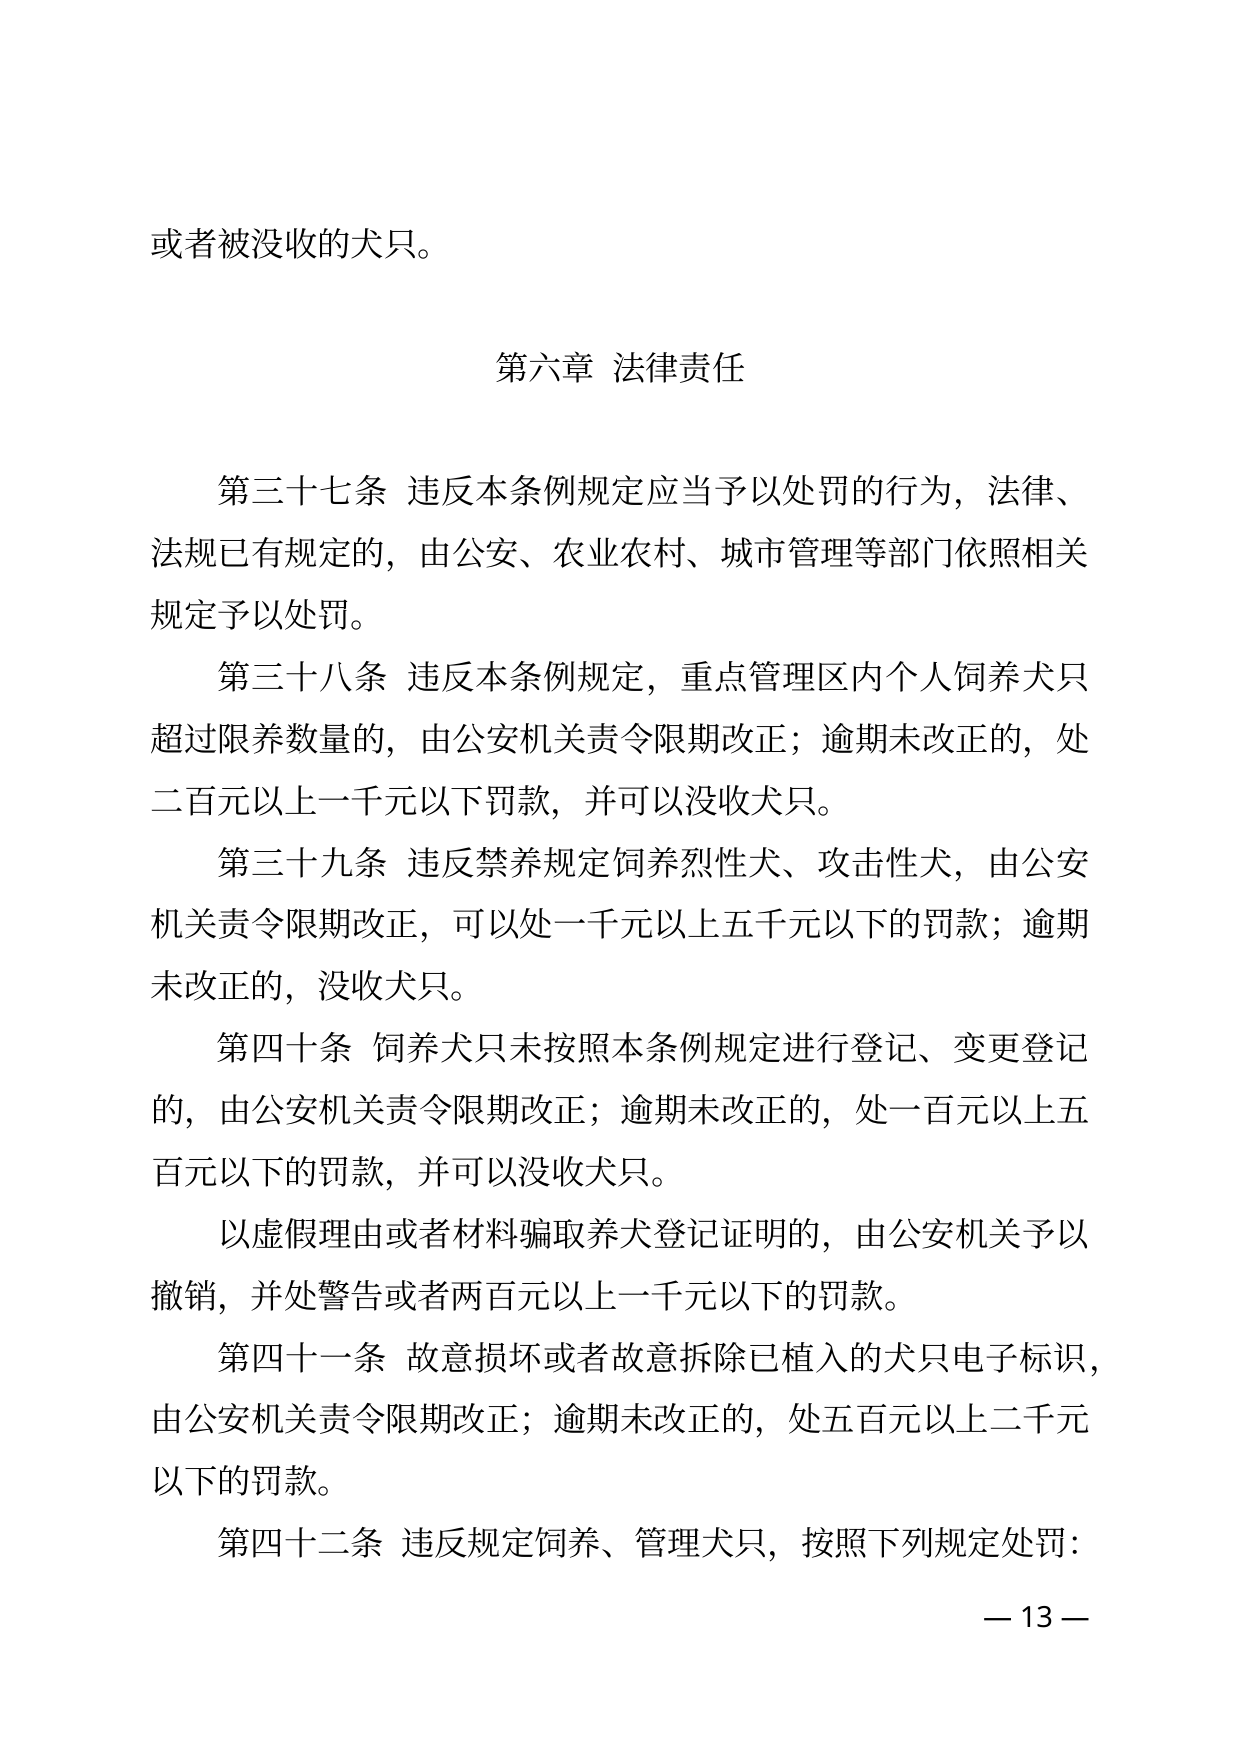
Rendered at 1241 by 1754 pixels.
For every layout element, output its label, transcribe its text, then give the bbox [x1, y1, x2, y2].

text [151, 207, 1089, 269]
text 第四十二条 违反规定饲养、管理犬只，按照下列规定处罚： [151, 1506, 1089, 1568]
text 第三十八条 违反本条例规定，重点管理区内个人饲养犬只超过限养数量的，由公安机关责令限期改正；逾期未改正的，处二百元以上一千元以下罚款，并可以没收犬只。 [151, 640, 1089, 826]
text 第四十一条 故意损坏或者故意拆除已植入的犬只电子标识，由公安机关责令限期改正；逾期未改正的，处五百元以上二千元以下的罚款。 [151, 1321, 1089, 1506]
text 第六章 法律责任 [151, 331, 1089, 392]
text 第三十九条 违反禁养规定饲养烈性犬、攻击性犬，由公安机关责令限期改正，可以处一千元以上五千元以下的罚款；逾期未改正的，没收犬只。 [151, 826, 1089, 1011]
text 第三十七条 违反本条例规定应当予以处罚的行为，法律、法规已有规定的，由公安、农业农村、城市管理等部门依照相关规定予以处罚。 [151, 454, 1089, 640]
text 以虚假理由或者材料骗取养犬登记证明的，由公安机关予以撤销，并处警告或者两百元以上一千元以下的罚款。 [151, 1197, 1089, 1321]
text 第四十条 饲养犬只未按照本条例规定进行登记、变更登记的，由公安机关责令限期改正；逾期未改正的，处一百元以上五百元以下的罚款，并可以没收犬只。 [151, 1011, 1089, 1197]
